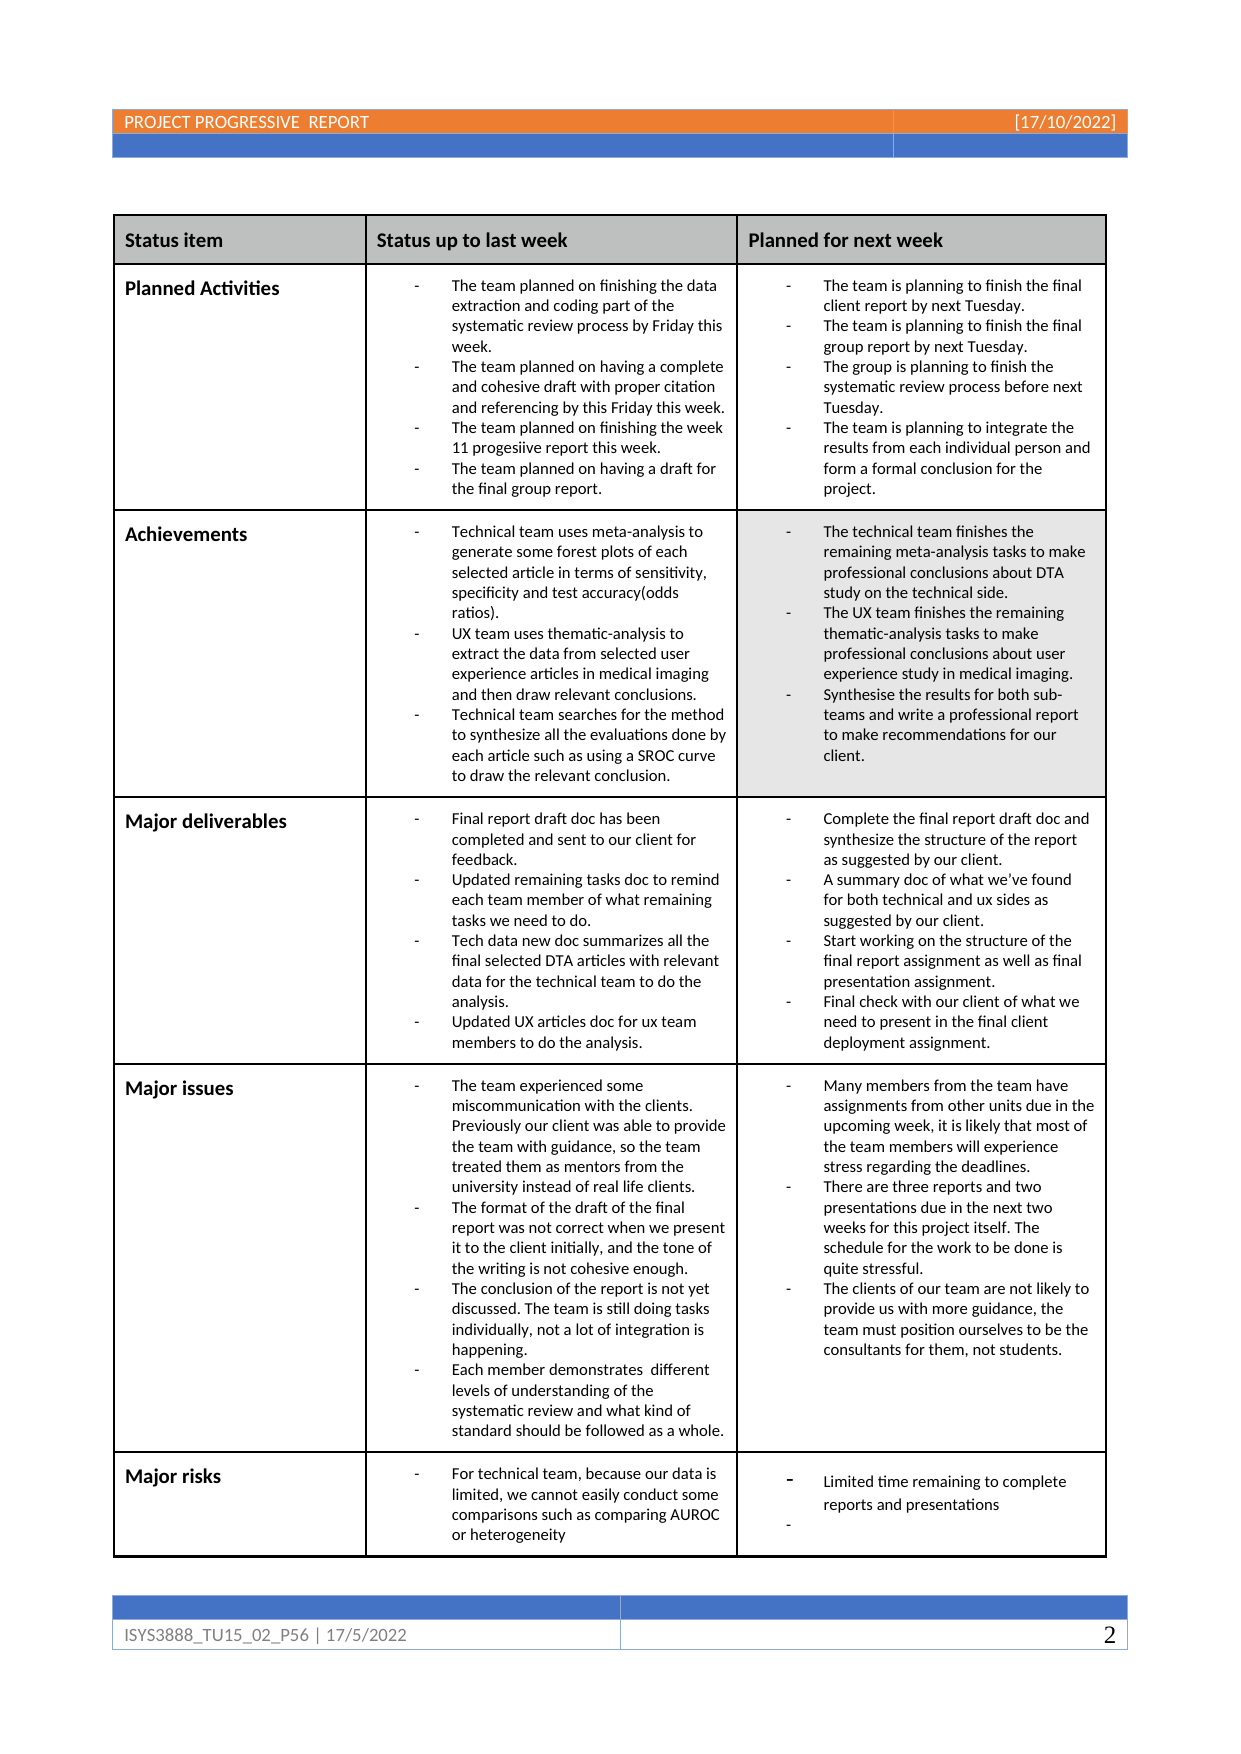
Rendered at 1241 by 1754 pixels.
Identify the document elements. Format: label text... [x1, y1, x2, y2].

table_cell The team is planning to finish the final client report by next Tuesday. The team is planning to finish the final group report by next Tuesday. The group is planning to finish the systematic review process before next Tuesday. The team is planning to integrate the results from each individual person and form a formal conclusion for the project. [738, 265, 1105, 509]
table_cell Final report draft doc has been completed and sent to our client for feedback. Updated remaining tasks doc to remind each team member of what remaining tasks we need to do. Tech data new doc summarizes all the final selected DTA articles with relevant data for the technical team to do the analysis. Updated UX articles doc for ux team members to do the analysis. [367, 798, 736, 1063]
table_cell Major issues [115, 1065, 365, 1451]
table_cell Major risks [115, 1453, 365, 1555]
table_cell The technical team finishes the remaining meta-analysis tasks to make professional conclusions about DTA study on the technical side. The UX team finishes the remaining thematic-analysis tasks to make professional conclusions about user experience study in medical imaging. Synthesise the results for both sub-teams and write a professional report to make recommendations for our client. [738, 511, 1105, 796]
table_cell The team experienced some miscommunication with the clients. Previously our client was able to provide the team with guidance, so the team treated them as mentors from the university instead of real life clients. The format of the draft of the final report was not correct when we present it to the client initially, and the tone of the writing is not cohesive enough. The conclusion of the report is not yet discussed. The team is still doing tasks individually, not a lot of integration is happening. Each member demonstrates different levels of understanding of the systematic review and what kind of standard should be followed as a whole. [367, 1065, 736, 1451]
table_header Status item [115, 216, 365, 263]
table_cell Achievements [115, 511, 365, 796]
table_cell Technical team uses meta-analysis to generate some forest plots of each selected article in terms of sensitivity, specificity and test accuracy(odds ratios). UX team uses thematic-analysis to extract the data from selected user experience articles in medical imaging and then draw relevant conclusions. Technical team searches for the method to synthesize all the evaluations done by each article such as using a SROC curve to draw the relevant conclusion. [367, 511, 736, 796]
table_cell Major deliverables [115, 798, 365, 1063]
table_cell Limited time remaining to complete reports and presentations [738, 1453, 1105, 1555]
table_header Planned for next week [738, 216, 1105, 263]
table_cell Complete the final report draft doc and synthesize the structure of the report as suggested by our client. A summary doc of what we’ve found for both technical and ux sides as suggested by our client. Start working on the structure of the final report assignment as well as final presentation assignment. Final check with our client of what we need to present in the final client deployment assignment. [738, 798, 1105, 1063]
table_cell For technical team, because our data is limited, we cannot easily conduct some comparisons such as comparing AUROC or heterogeneity [367, 1453, 736, 1555]
table_header Status up to last week [367, 216, 736, 263]
table_cell The team planned on finishing the data extraction and coding part of the systematic review process by Friday this week. The team planned on having a complete and cohesive draft with proper citation and referencing by this Friday this week. The team planned on finishing the week 11 progesiive report this week. The team planned on having a draft for the final group report. [367, 265, 736, 509]
table_cell Planned Activities [115, 265, 365, 509]
table_cell Many members from the team have assignments from other units due in the upcoming week, it is likely that most of the team members will experience stress regarding the deadlines. There are three reports and two presentations due in the next two weeks for this project itself. The schedule for the work to be done is quite stressful. The clients of our team are not likely to provide us with more guidance, the team must position ourselves to be the consultants for them, not students. [738, 1065, 1105, 1451]
